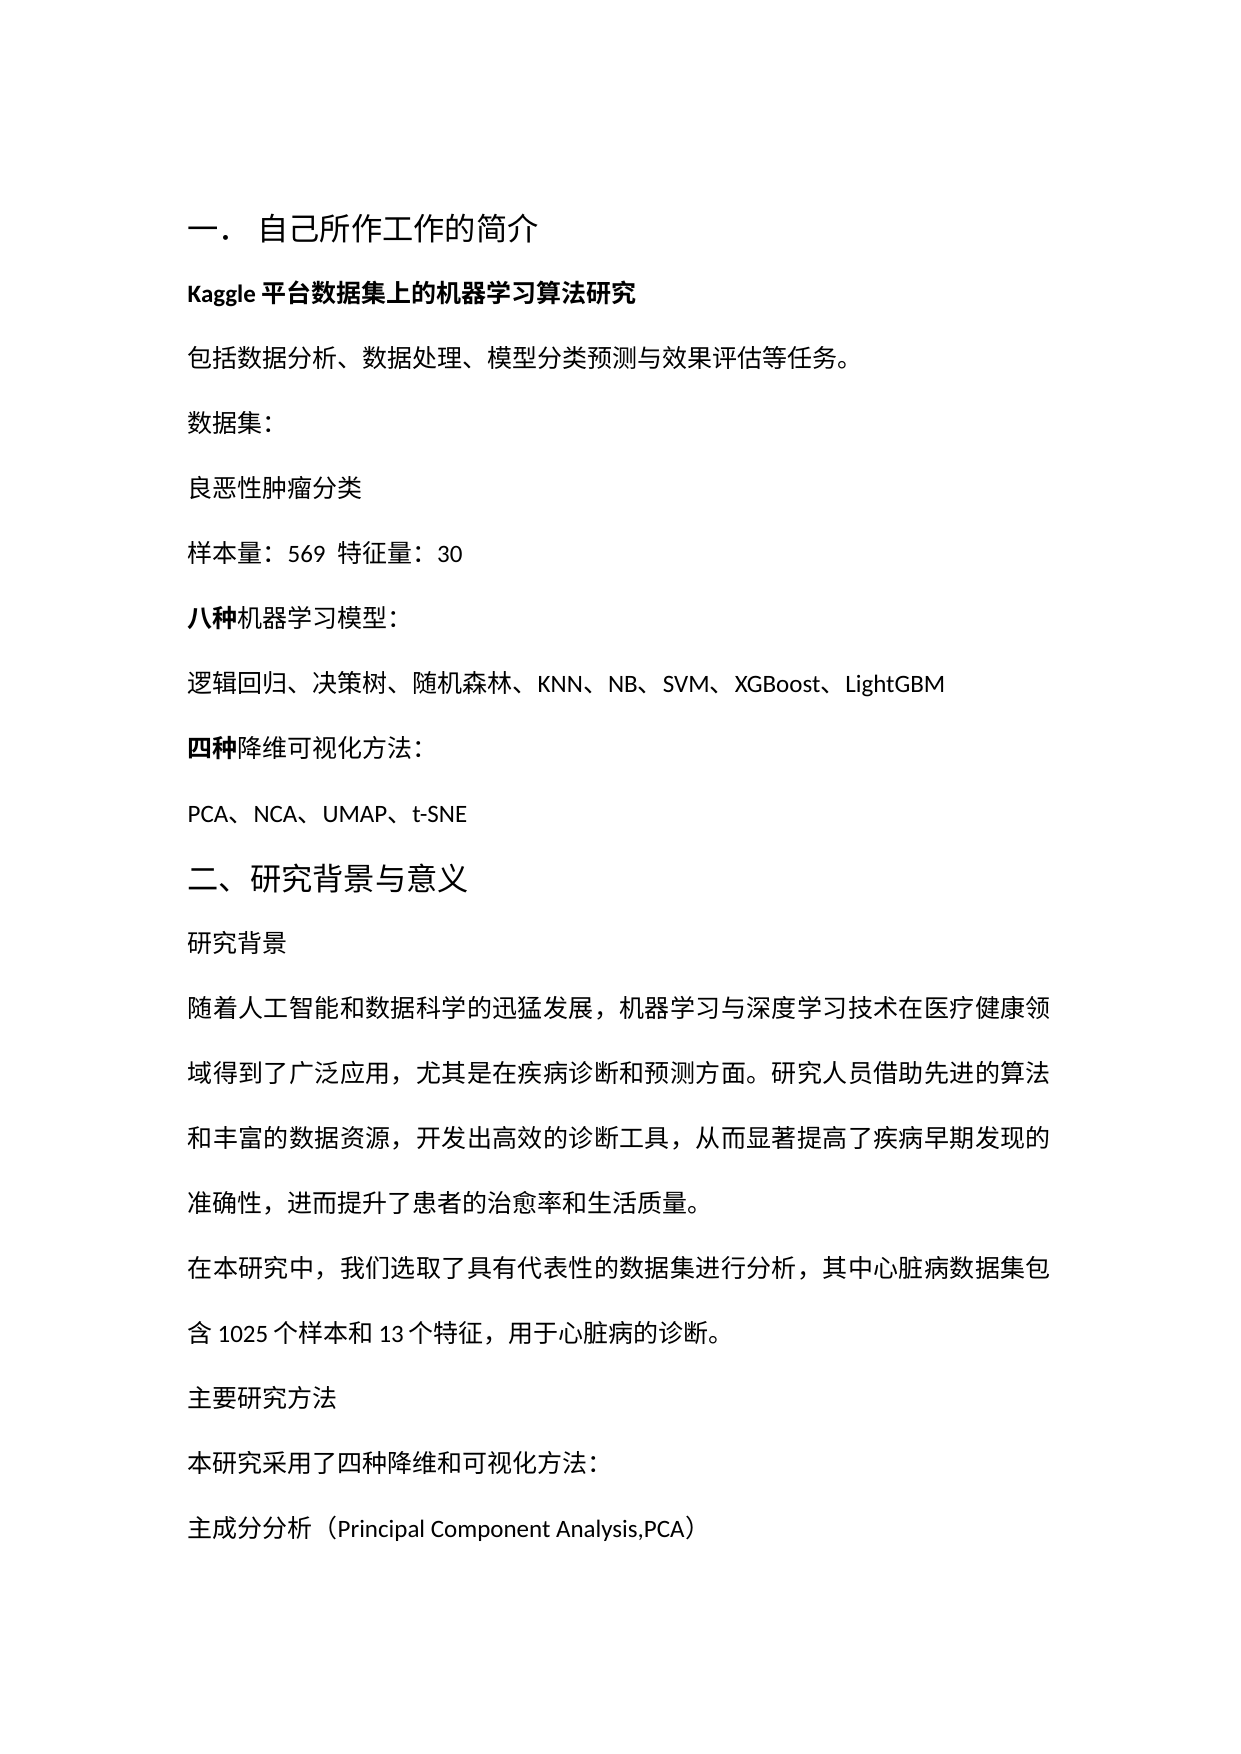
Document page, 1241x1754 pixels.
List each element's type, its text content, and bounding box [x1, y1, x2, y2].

text 一． 自己所作工作的简介 [187, 194, 1053, 259]
list 四种降维可视化方法： [187, 714, 1053, 779]
text 包括数据分析、数据处理、模型分类预测与效果评估等任务。 [187, 324, 1053, 389]
text 研究背景 [187, 909, 1053, 974]
text 随着人工智能和数据科学的迅猛发展，机器学习与深度学习技术在医疗健康领域得到了广泛应用，尤其是在疾病诊断和预测方面。研究人员借助先进的算法和丰富的数据资源，开发出高效的诊断工具，从而显著提高了疾病早期发现的准确性，进而提升了患者的治愈率和生活质量。 [187, 974, 1053, 1234]
list 八种机器学习模型： [187, 584, 1053, 649]
text 本研究采用了四种降维和可视化方法： [187, 1429, 1053, 1494]
list PCA、NCA、UMAP、t-SNE [187, 779, 1053, 844]
text 主要研究方法 [187, 1364, 1053, 1429]
text 良恶性肿瘤分类 [187, 454, 1053, 519]
list Kaggle平台数据集上的机器学习算法研究 [187, 259, 1053, 324]
text 二、研究背景与意义 [187, 844, 1053, 909]
text 在本研究中，我们选取了具有代表性的数据集进行分析，其中心脏病数据集包含1025个样本和13个特征，用于心脏病的诊断。 [187, 1234, 1053, 1364]
list 逻辑回归、决策树、随机森林、KNN、NB、SVM、XGBoost、LightGBM [187, 649, 1053, 714]
text 主成分分析（Principal Component Analysis,PCA） [187, 1494, 1053, 1559]
list 数据集： [187, 389, 1053, 454]
text 样本量：569 特征量：30 [187, 519, 1053, 584]
